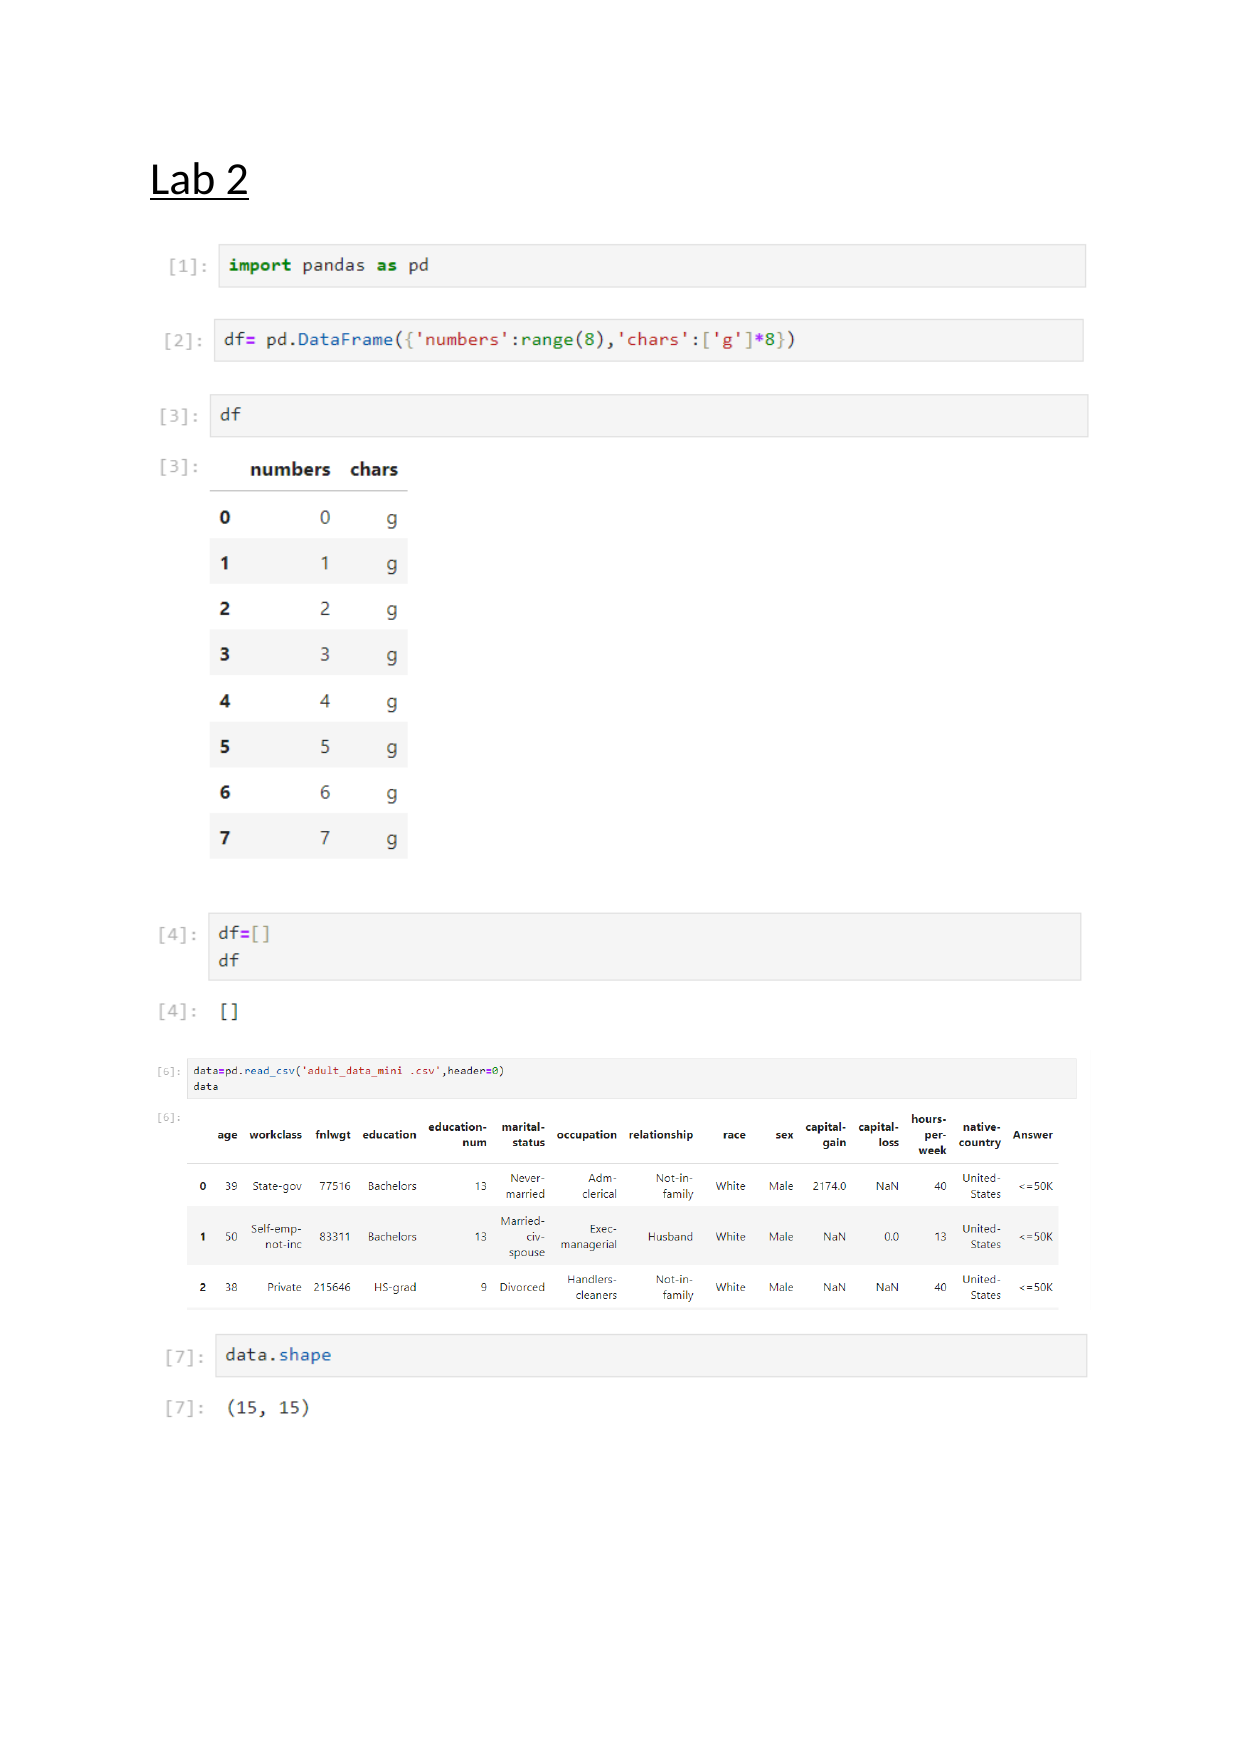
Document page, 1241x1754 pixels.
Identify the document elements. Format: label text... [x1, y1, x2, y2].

picture [150, 902, 1091, 1031]
picture [150, 227, 1091, 295]
picture [150, 1328, 1091, 1428]
picture [150, 387, 1091, 884]
picture [150, 1050, 1091, 1310]
picture [150, 313, 1091, 369]
text Lab 2 [150, 150, 1090, 206]
